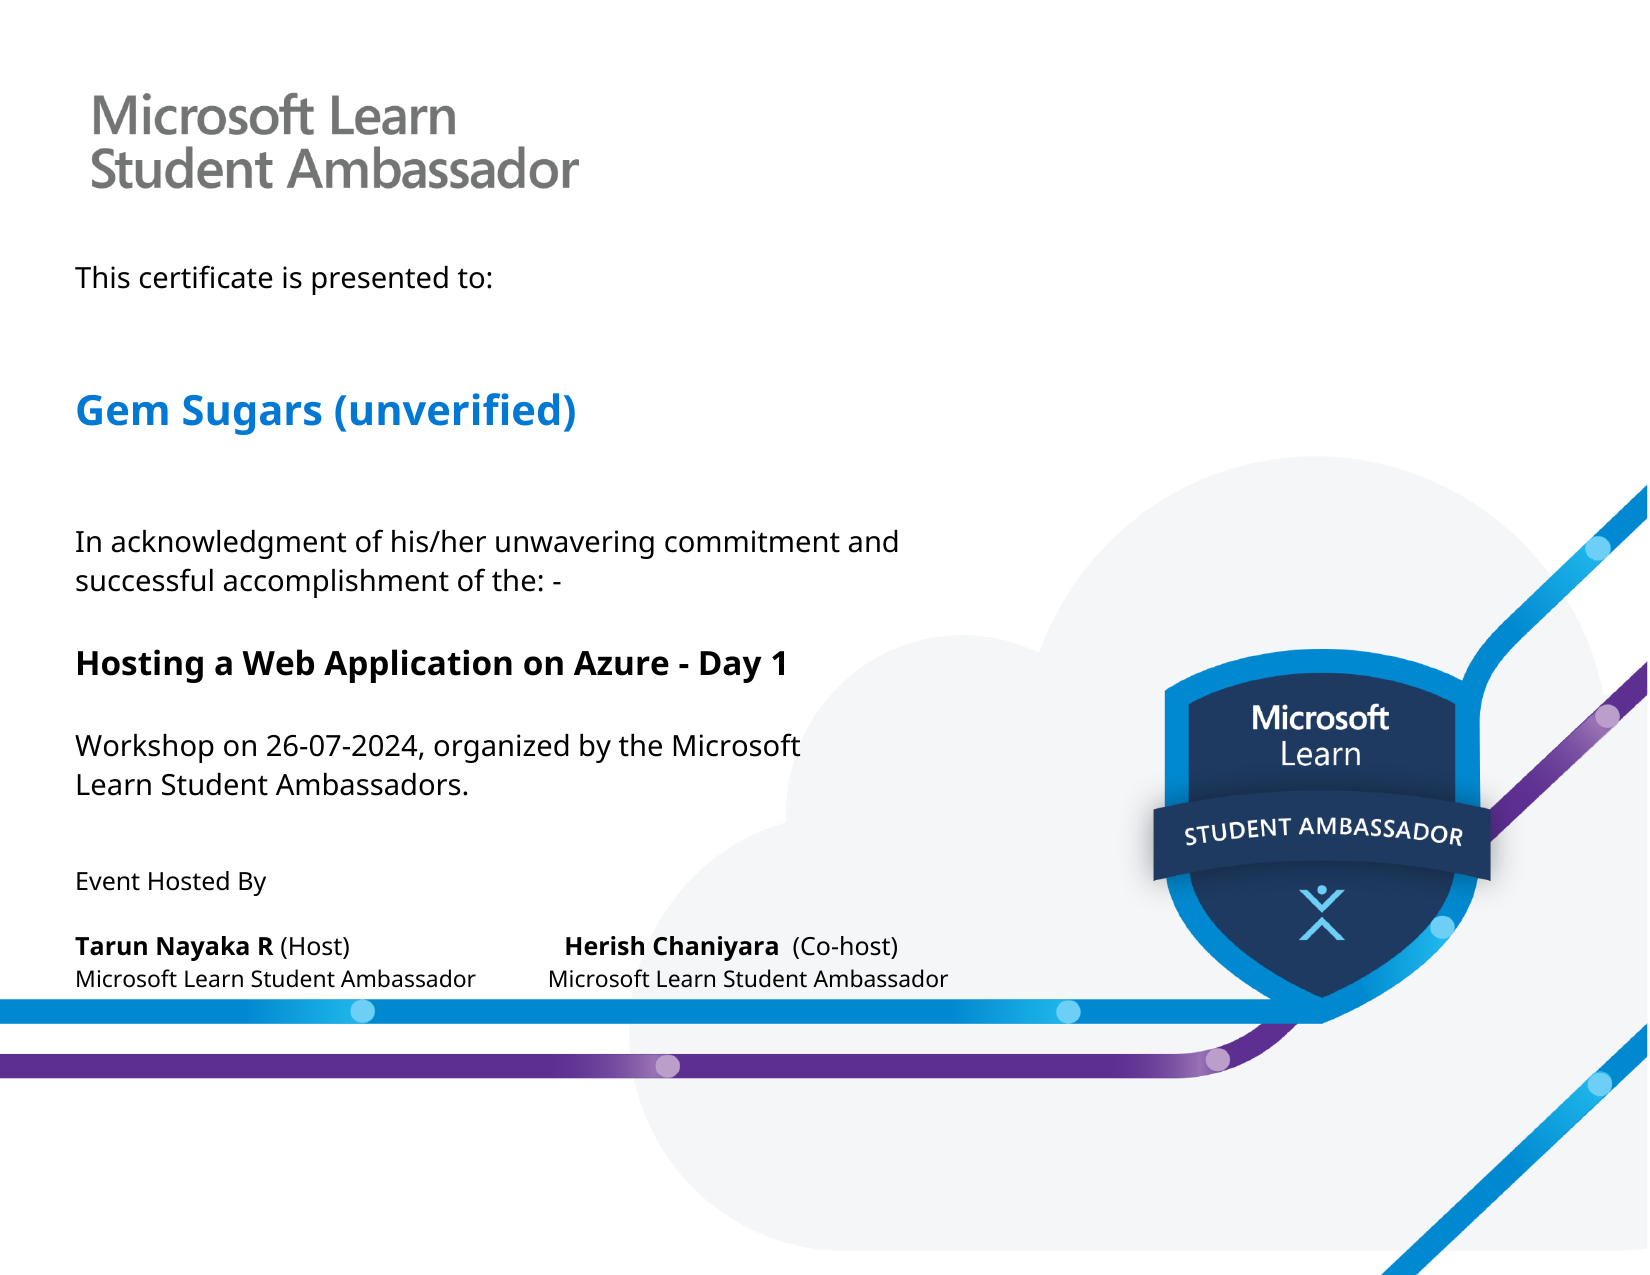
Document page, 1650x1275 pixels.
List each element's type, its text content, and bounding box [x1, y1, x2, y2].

table_cell In acknowledgment of his/her unwavering commitment and successful accomplishment of the: - Hosting a Web Application on Azure - Day 1 Workshop on 26-07-2024, organized by the Microsoft Learn Student Ambassadors. [64, 521, 1135, 844]
table_cell Gem Sugars (unverified) [64, 297, 1135, 521]
table_cell Event Hosted By Tarun Nayaka R (Host) Herish Chaniyara (Co-host) Microsoft Learn Student Ambassador Microsoft Learn Student Ambassador [64, 844, 1135, 994]
picture [0, 0, 1648, 1275]
table_cell [64, 994, 1135, 1144]
table_header This certificate is presented to: [64, 258, 1135, 297]
